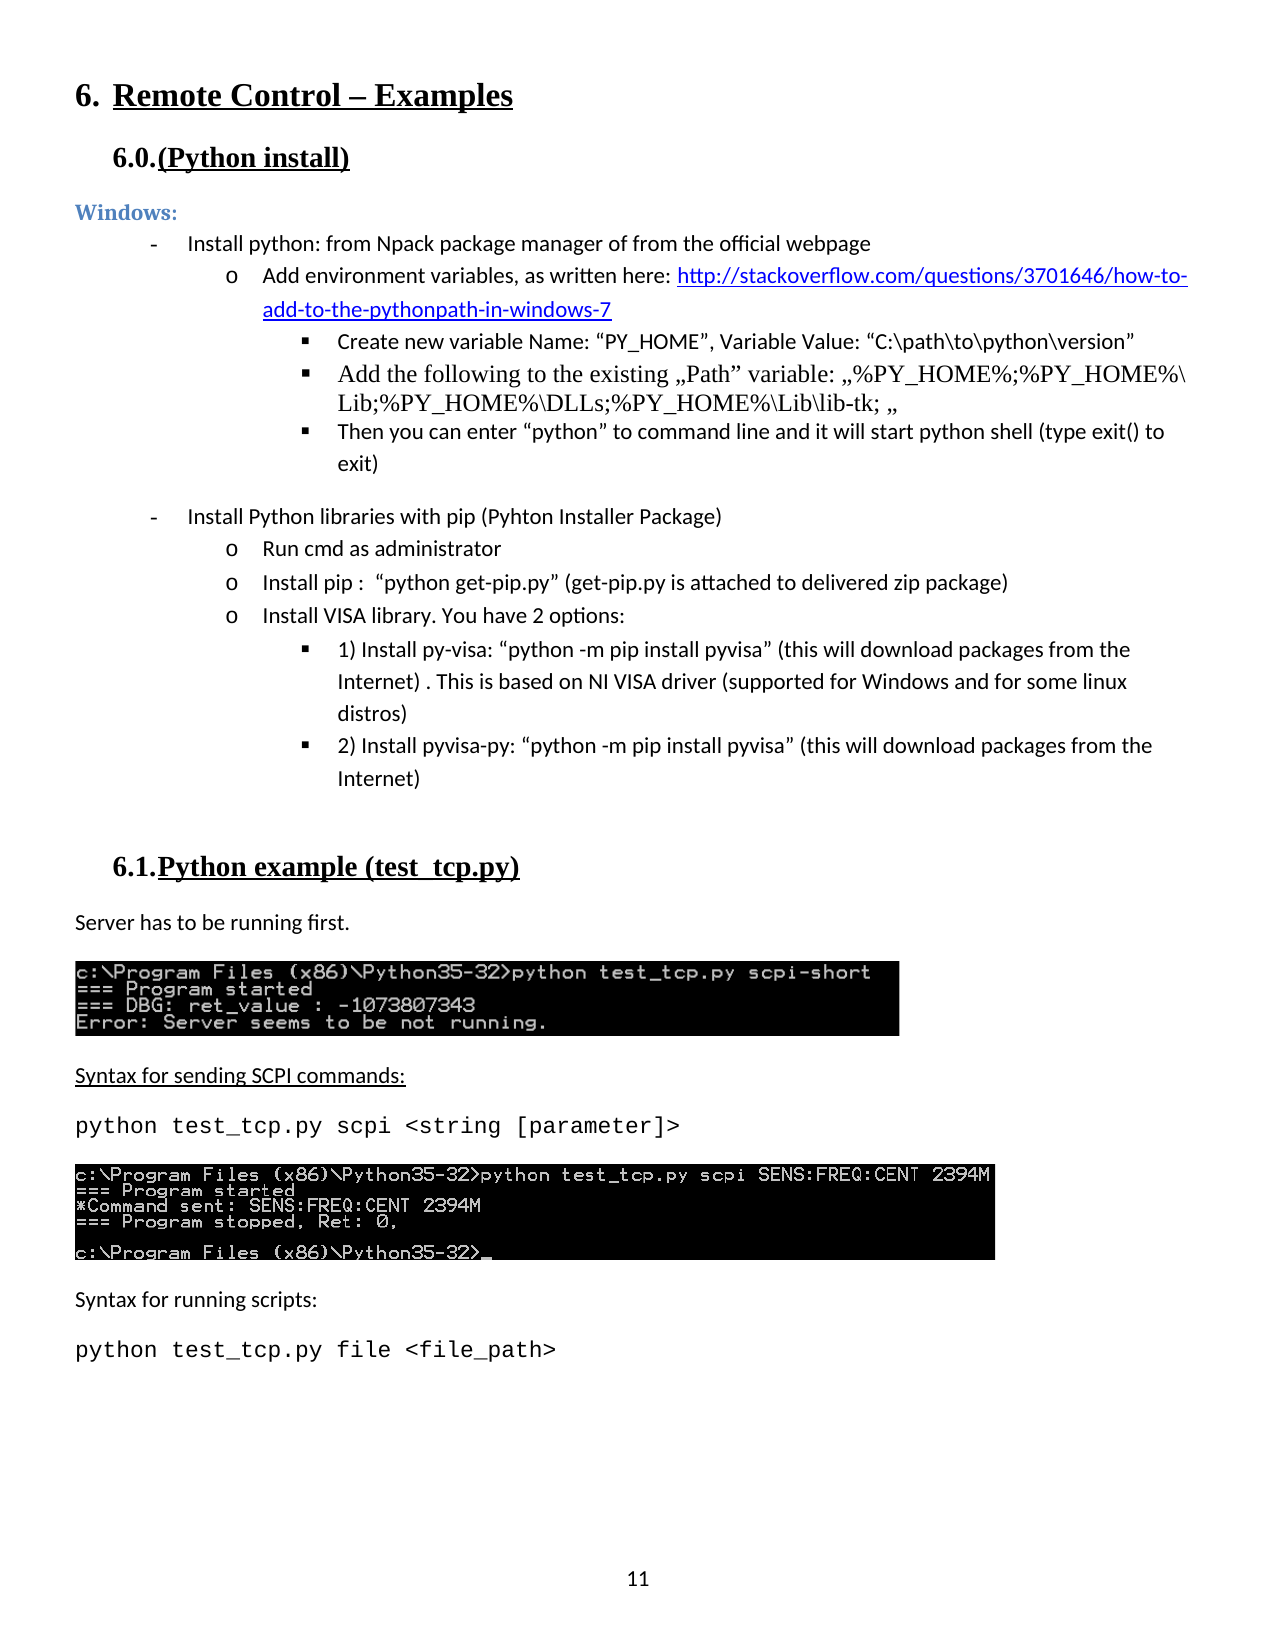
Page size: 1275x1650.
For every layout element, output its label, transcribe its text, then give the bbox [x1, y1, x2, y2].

list Then you can enter “python” to command line and it will start python shell (type exit() to exit) [300, 417, 1200, 477]
list 1) Install py-visa: “python -m pip install pyvisa” (this will download packages from the Internet) . This is based on NI VISA driver (supported for Windows and for some linux distros) [300, 635, 1200, 727]
list Install pip : “python get-pip.py” (get-pip.py is attached to delivered zip package) [225, 568, 1200, 597]
text Syntax for sending SCPI commands: [75, 1061, 1200, 1089]
list Run cmd as administrator [225, 534, 1200, 563]
subtitle (Python install) [112, 140, 1200, 173]
list Install VISA library. You have 2 options: [225, 601, 1200, 631]
subtitle Remote Control – Examples [75, 75, 1200, 113]
picture [75, 961, 900, 1036]
subtitle Windows: [75, 199, 1200, 226]
picture [75, 1164, 996, 1260]
list Add environment variables, as written here: http://stackoverflow.com/questions/3701646/how-to-add-to-the-pythonpath-in-windows-7 [225, 262, 1200, 323]
list 2) Install pyvisa-py: “python -m pip install pyvisa” (this will download packages from the Internet) [300, 731, 1200, 792]
list Add the following to the existing „Path” variable: „%PY_HOME%;%PY_HOME%\Lib;%PY_HOME%\DLLs;%PY_HOME%\Lib\lib-tk; „ [300, 359, 1200, 417]
text Syntax for running scripts: [75, 1285, 1200, 1313]
list Install Python libraries with pip (Pyhton Installer Package) [150, 502, 1200, 530]
text python test_tcp.py file <file_path> [75, 1338, 1200, 1364]
text Server has to be running first. [75, 908, 1200, 936]
subtitle Python example (test_tcp.py) [112, 849, 1200, 882]
list Install python: from Npack package manager of from the official webpage [150, 229, 1200, 257]
list Create new variable Name: “PY_HOME”, Variable Value: “C:\path\to\python\version” [300, 327, 1200, 355]
text python test_tcp.py scpi <string [parameter]> [75, 1114, 1200, 1140]
